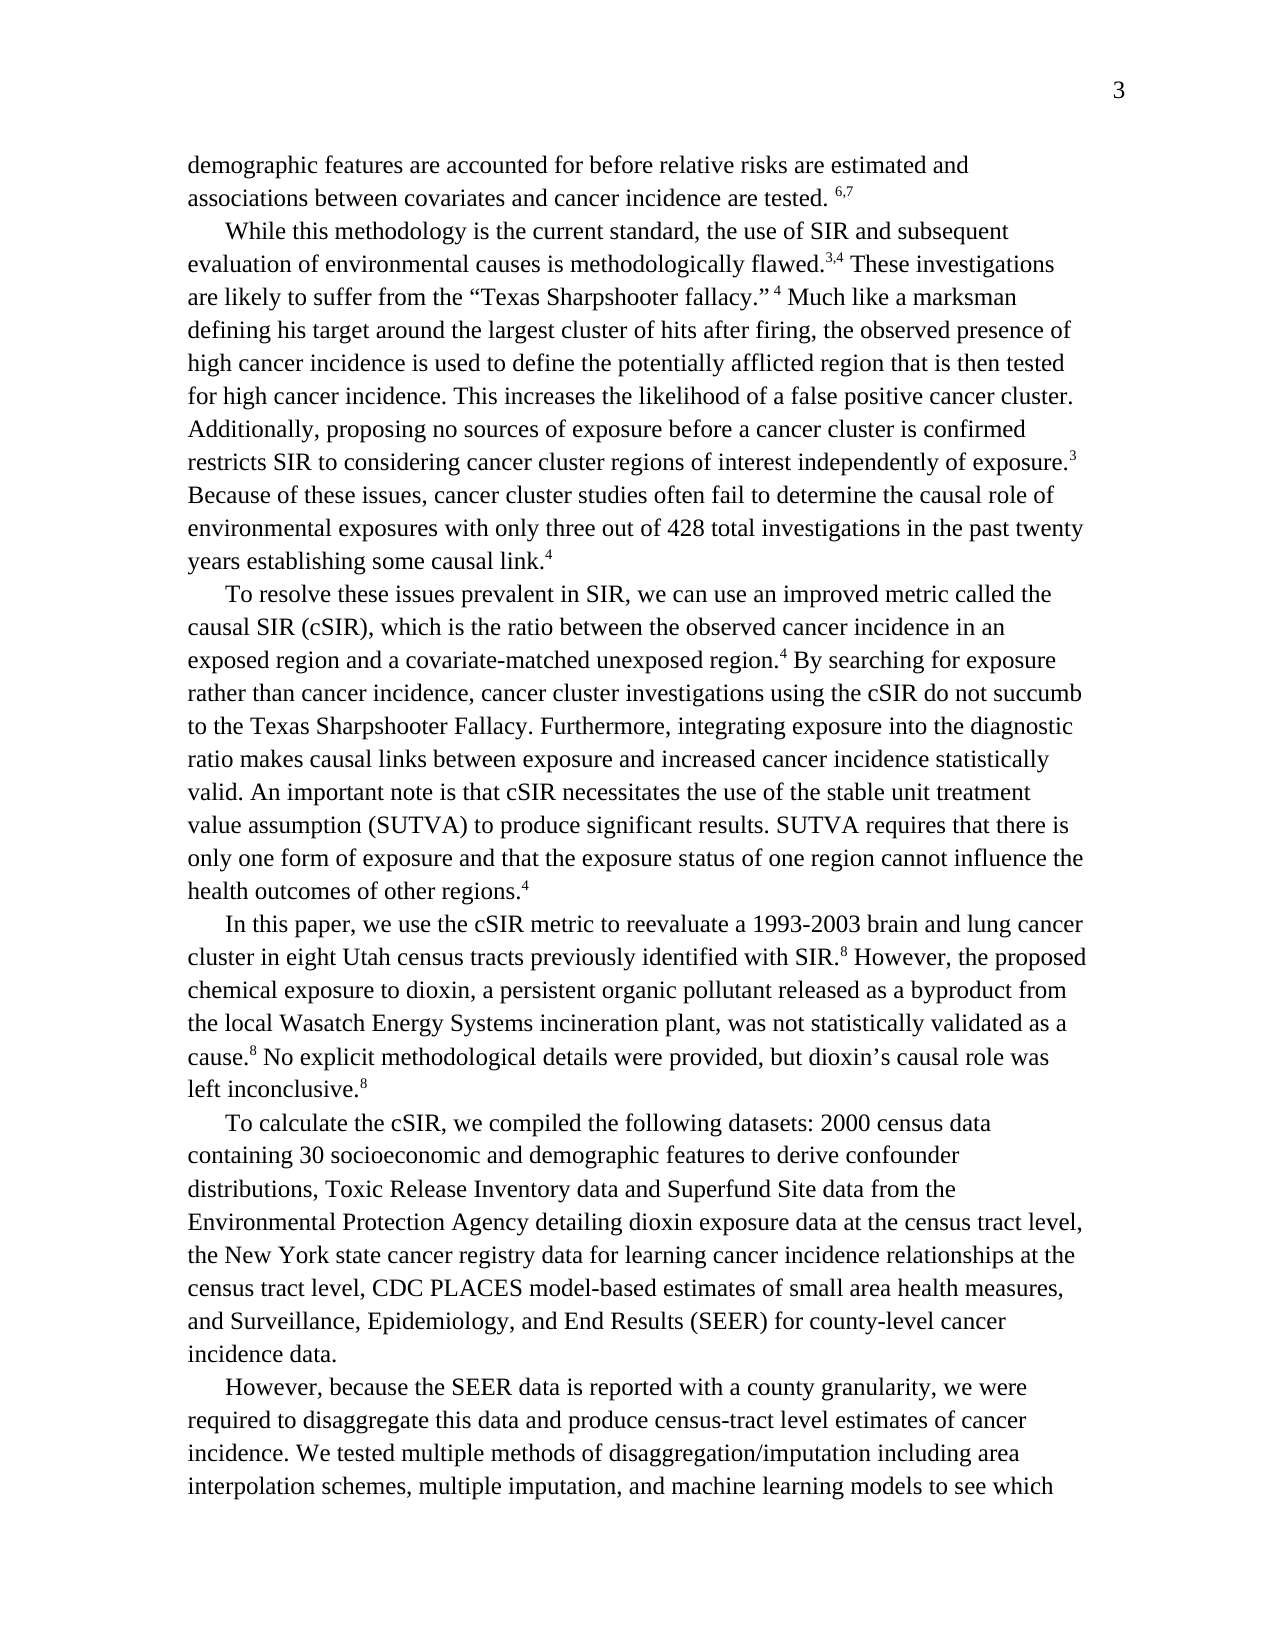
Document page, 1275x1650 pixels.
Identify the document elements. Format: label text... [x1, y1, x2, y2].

text To calculate the cSIR, we compiled the following datasets: 2000 census data containing 30 socioeconomic and demographic features to derive confounder distributions, Toxic Release Inventory data and Superfund Site data from the Environmental Protection Agency detailing dioxin exposure data at the census tract level, the New York state cancer registry data for learning cancer incidence relationships at the census tract level, CDC PLACES model-based estimates of small area health measures, and Surveillance, Epidemiology, and End Results (SEER) for county-level cancer incidence data. [187, 1108, 1087, 1367]
text While this methodology is the current standard, the use of SIR and subsequent evaluation of environmental causes is methodologically flawed.3,4 These investigations are likely to suffer from the “Texas Sharpshooter fallacy.” 4 Much like a marksman defining his target around the largest cluster of hits after firing, the observed presence of high cancer incidence is used to define the potentially afflicted region that is then tested for high cancer incidence. This increases the likelihood of a false positive cancer cluster. Additionally, proposing no sources of exposure before a cancer cluster is confirmed restricts SIR to considering cancer cluster regions of interest independently of exposure.3 Because of these issues, cancer cluster studies often fail to determine the causal role of environmental exposures with only three out of 428 total investigations in the past twenty years establishing some causal link.4 [187, 216, 1087, 575]
text In this paper, we use the cSIR metric to reevaluate a 1993-2003 brain and lung cancer cluster in eight Utah census tracts previously identified with SIR.8 However, the proposed chemical exposure to dioxin, a persistent organic pollutant released as a byproduct from the local Wasatch Energy Systems incineration plant, was not statistically validated as a cause.8 No explicit methodological details were provided, but dioxin’s causal role was left inconclusive.8 [187, 909, 1087, 1103]
text To resolve these issues prevalent in SIR, we can use an improved metric called the causal SIR (cSIR), which is the ratio between the observed cancer incidence in an exposed region and a covariate-matched unexposed region.4 By searching for exposure rather than cancer incidence, cancer cluster investigations using the cSIR do not succumb to the Texas Sharpshooter Fallacy. Furthermore, integrating exposure into the diagnostic ratio makes causal links between exposure and increased cancer incidence statistically valid. An important note is that cSIR necessitates the use of the stable unit treatment value assumption (SUTVA) to produce significant results. SUTVA requires that there is only one form of exposure and that the exposure status of one region cannot influence the health outcomes of other regions.4 [187, 579, 1087, 905]
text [187, 1372, 1087, 1499]
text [187, 150, 1087, 212]
